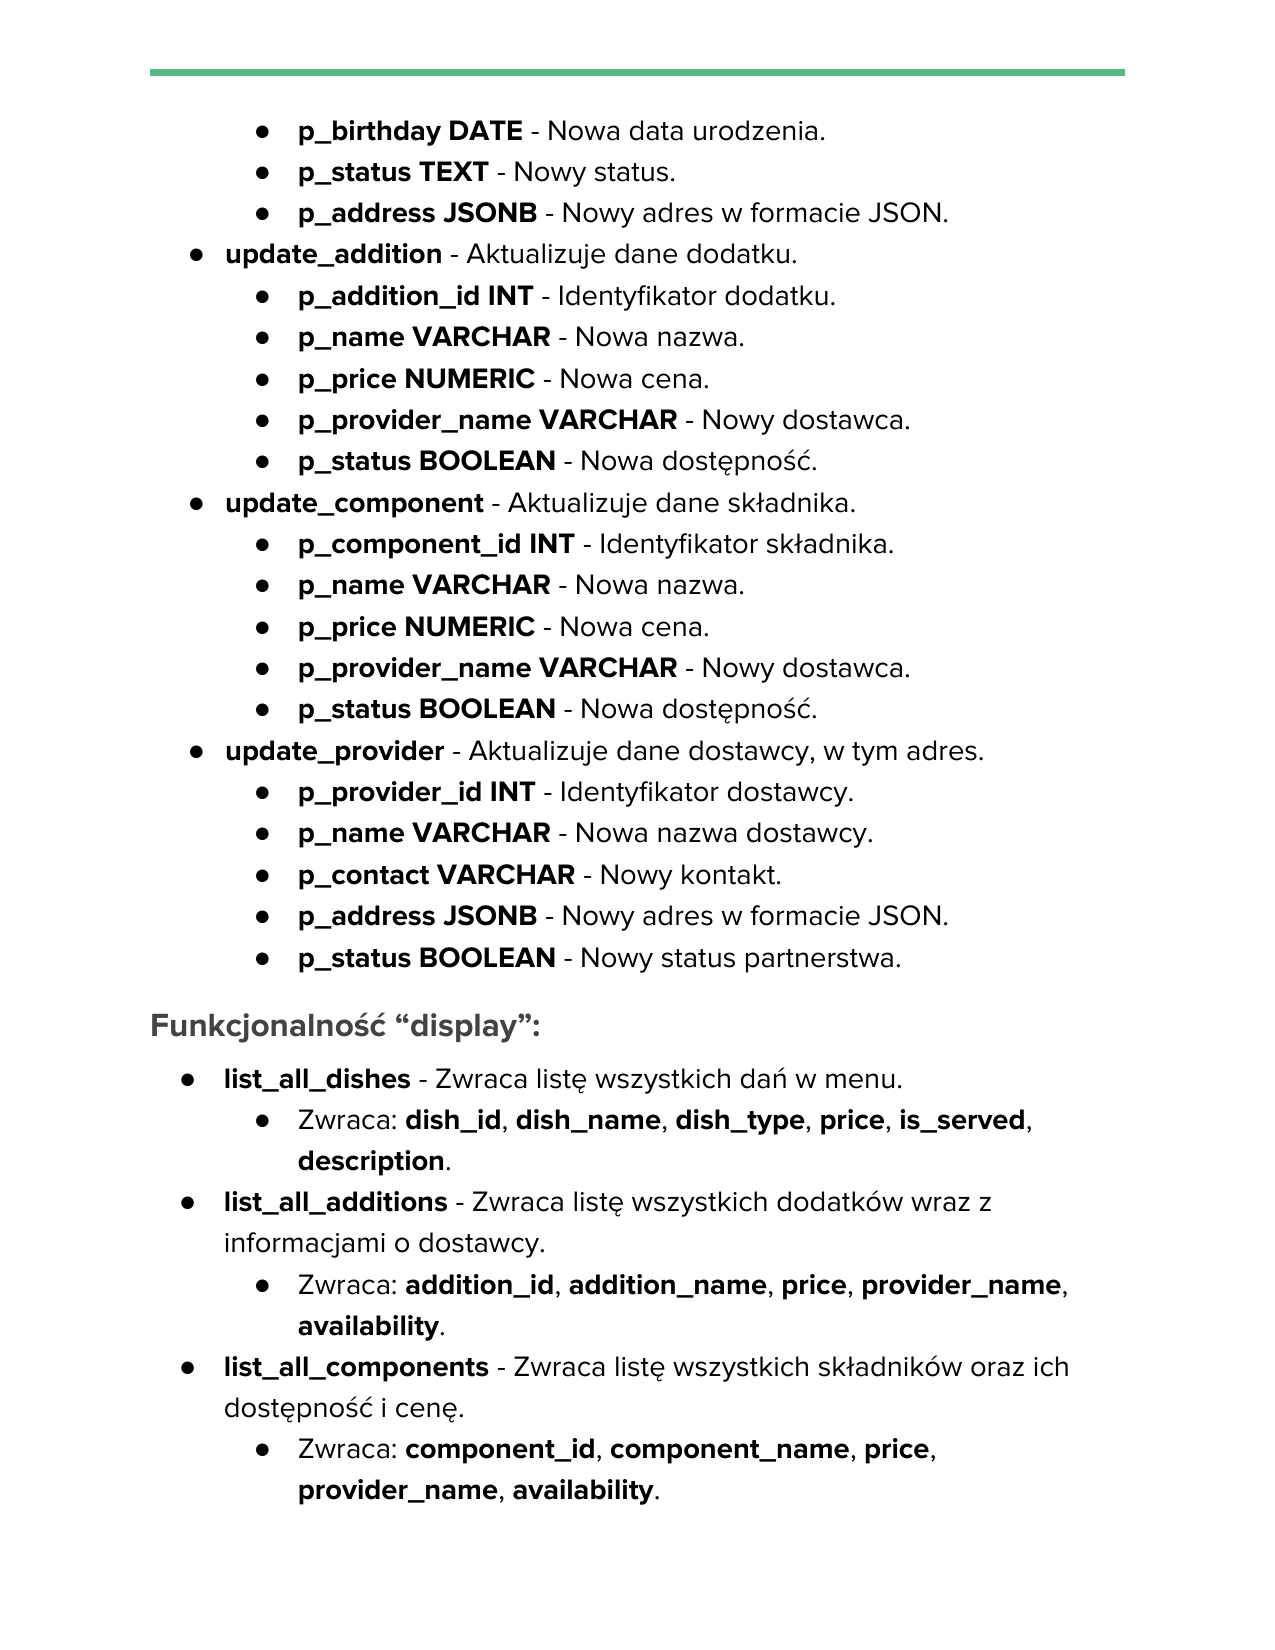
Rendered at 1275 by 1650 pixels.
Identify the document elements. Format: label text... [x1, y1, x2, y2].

list p_provider_id INT - Identyfikator dostawcy. [253, 774, 1125, 810]
list list_all_components - Zwraca listę wszystkich składników oraz ich dostępność i cenę. [178, 1349, 1125, 1426]
list list_all_additions - Zwraca listę wszystkich dodatków wraz z informacjami o dostawcy. [178, 1184, 1125, 1261]
list p_status BOOLEAN - Nowy status partnerstwa. [253, 939, 1125, 976]
list p_status BOOLEAN - Nowa dostępność. [253, 443, 1125, 479]
list list_all_dishes - Zwraca listę wszystkich dań w menu. [178, 1061, 1125, 1097]
subtitle Funkcjonalność “display”: [150, 1006, 1125, 1047]
list p_name VARCHAR - Nowa nazwa. [253, 567, 1125, 603]
list p_component_id INT - Identyfikator składnika. [253, 526, 1125, 562]
list p_address JSONB - Nowy adres w formacie JSON. [253, 195, 1125, 231]
list p_contact VARCHAR - Nowy kontakt. [253, 857, 1125, 893]
list update_component - Aktualizuje dane składnika. [187, 485, 1125, 521]
list p_birthday DATE - Nowa data urodzenia. [253, 112, 1125, 148]
list p_price NUMERIC - Nowa cena. [253, 609, 1125, 645]
list p_status TEXT - Nowy status. [253, 154, 1125, 190]
picture [150, 69, 1125, 76]
list p_address JSONB - Nowy adres w formacie JSON. [253, 898, 1125, 934]
list update_addition - Aktualizuje dane dodatku. [187, 237, 1125, 273]
list Zwraca: component_id, component_name, price, provider_name, availability. [253, 1431, 1125, 1508]
list p_provider_name VARCHAR - Nowy dostawca. [253, 402, 1125, 438]
list p_addition_id INT - Identyfikator dodatku. [253, 278, 1125, 314]
list p_status BOOLEAN - Nowa dostępność. [253, 691, 1125, 727]
list p_price NUMERIC - Nowa cena. [253, 361, 1125, 397]
list p_name VARCHAR - Nowa nazwa. [253, 319, 1125, 355]
list p_provider_name VARCHAR - Nowy dostawca. [253, 650, 1125, 686]
list Zwraca: addition_id, addition_name, price, provider_name, availability. [253, 1267, 1125, 1343]
list Zwraca: dish_id, dish_name, dish_type, price, is_served, description. [253, 1102, 1125, 1179]
list p_name VARCHAR - Nowa nazwa dostawcy. [253, 816, 1125, 852]
list update_provider - Aktualizuje dane dostawcy, w tym adres. [187, 733, 1125, 769]
